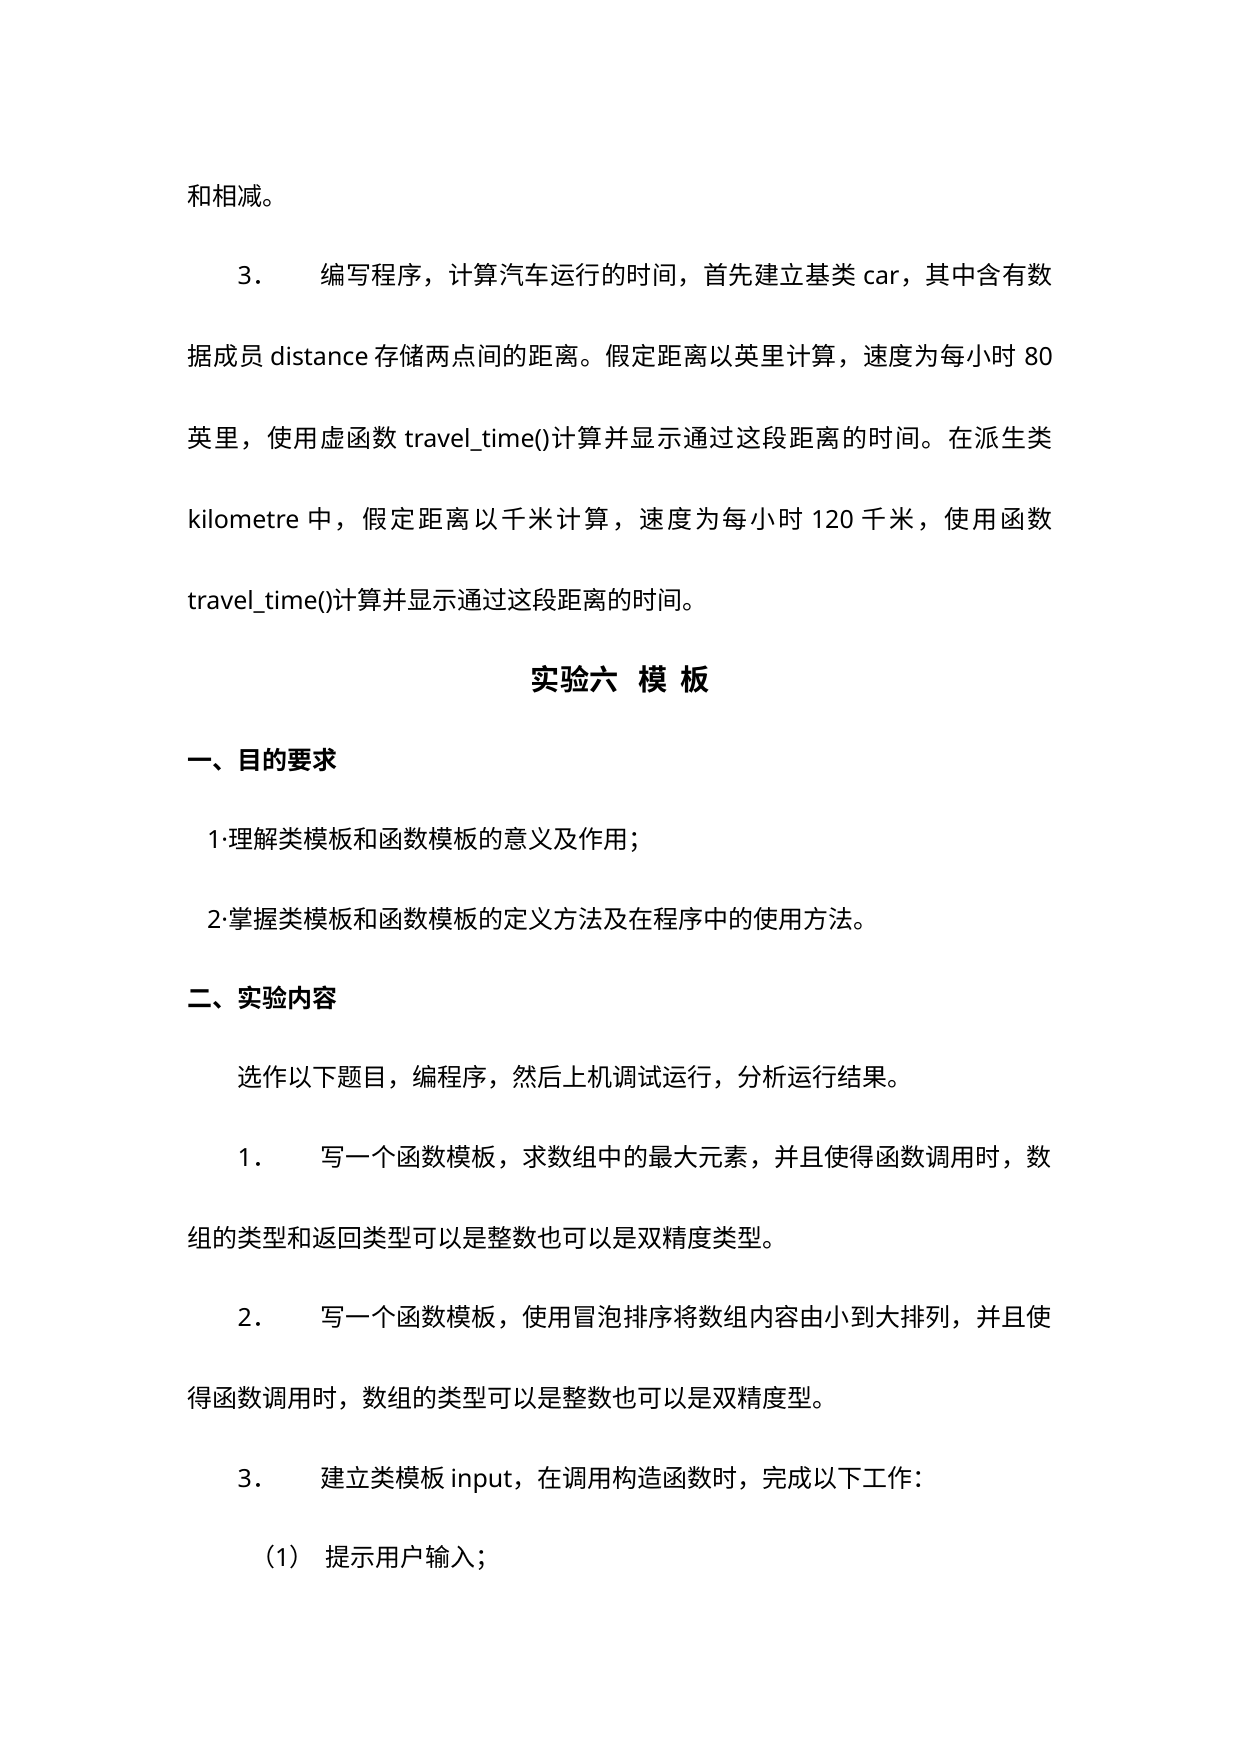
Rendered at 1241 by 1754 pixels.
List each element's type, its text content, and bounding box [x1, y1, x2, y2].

list 编写程序，计算汽车运行的时间，首先建立基类car，其中含有数据成员distance存储两点间的距离。假定距离以英里计算，速度为每小时80英里，使用虚函数travel_time()计算并显示通过这段距离的时间。在派生类kilometre中，假定距离以千米计算，速度为每小时120千米，使用函数travel_time()计算并显示通过这段距离的时间。 [187, 241, 1053, 631]
text 实验六 模 板 [187, 646, 1053, 711]
text 2·掌握类模板和函数模板的定义方法及在程序中的使用方法。 [187, 885, 1053, 950]
list 写一个函数模板，求数组中的最大元素，并且使得函数调用时，数组的类型和返回类型可以是整数也可以是双精度类型。 [187, 1123, 1053, 1269]
list 提示用户输入； [250, 1523, 1053, 1588]
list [187, 162, 1053, 227]
text 1·理解类模板和函数模板的意义及作用； [187, 806, 1053, 871]
list 写一个函数模板，使用冒泡排序将数组内容由小到大排列，并且使得函数调用时，数组的类型可以是整数也可以是双精度型。 [187, 1283, 1053, 1429]
text 一、目的要求 [187, 726, 1053, 791]
list 建立类模板input，在调用构造函数时，完成以下工作： [187, 1444, 1053, 1509]
text 选作以下题目，编程序，然后上机调试运行，分析运行结果。 [187, 1043, 1053, 1108]
text 二、实验内容 [187, 964, 1053, 1029]
